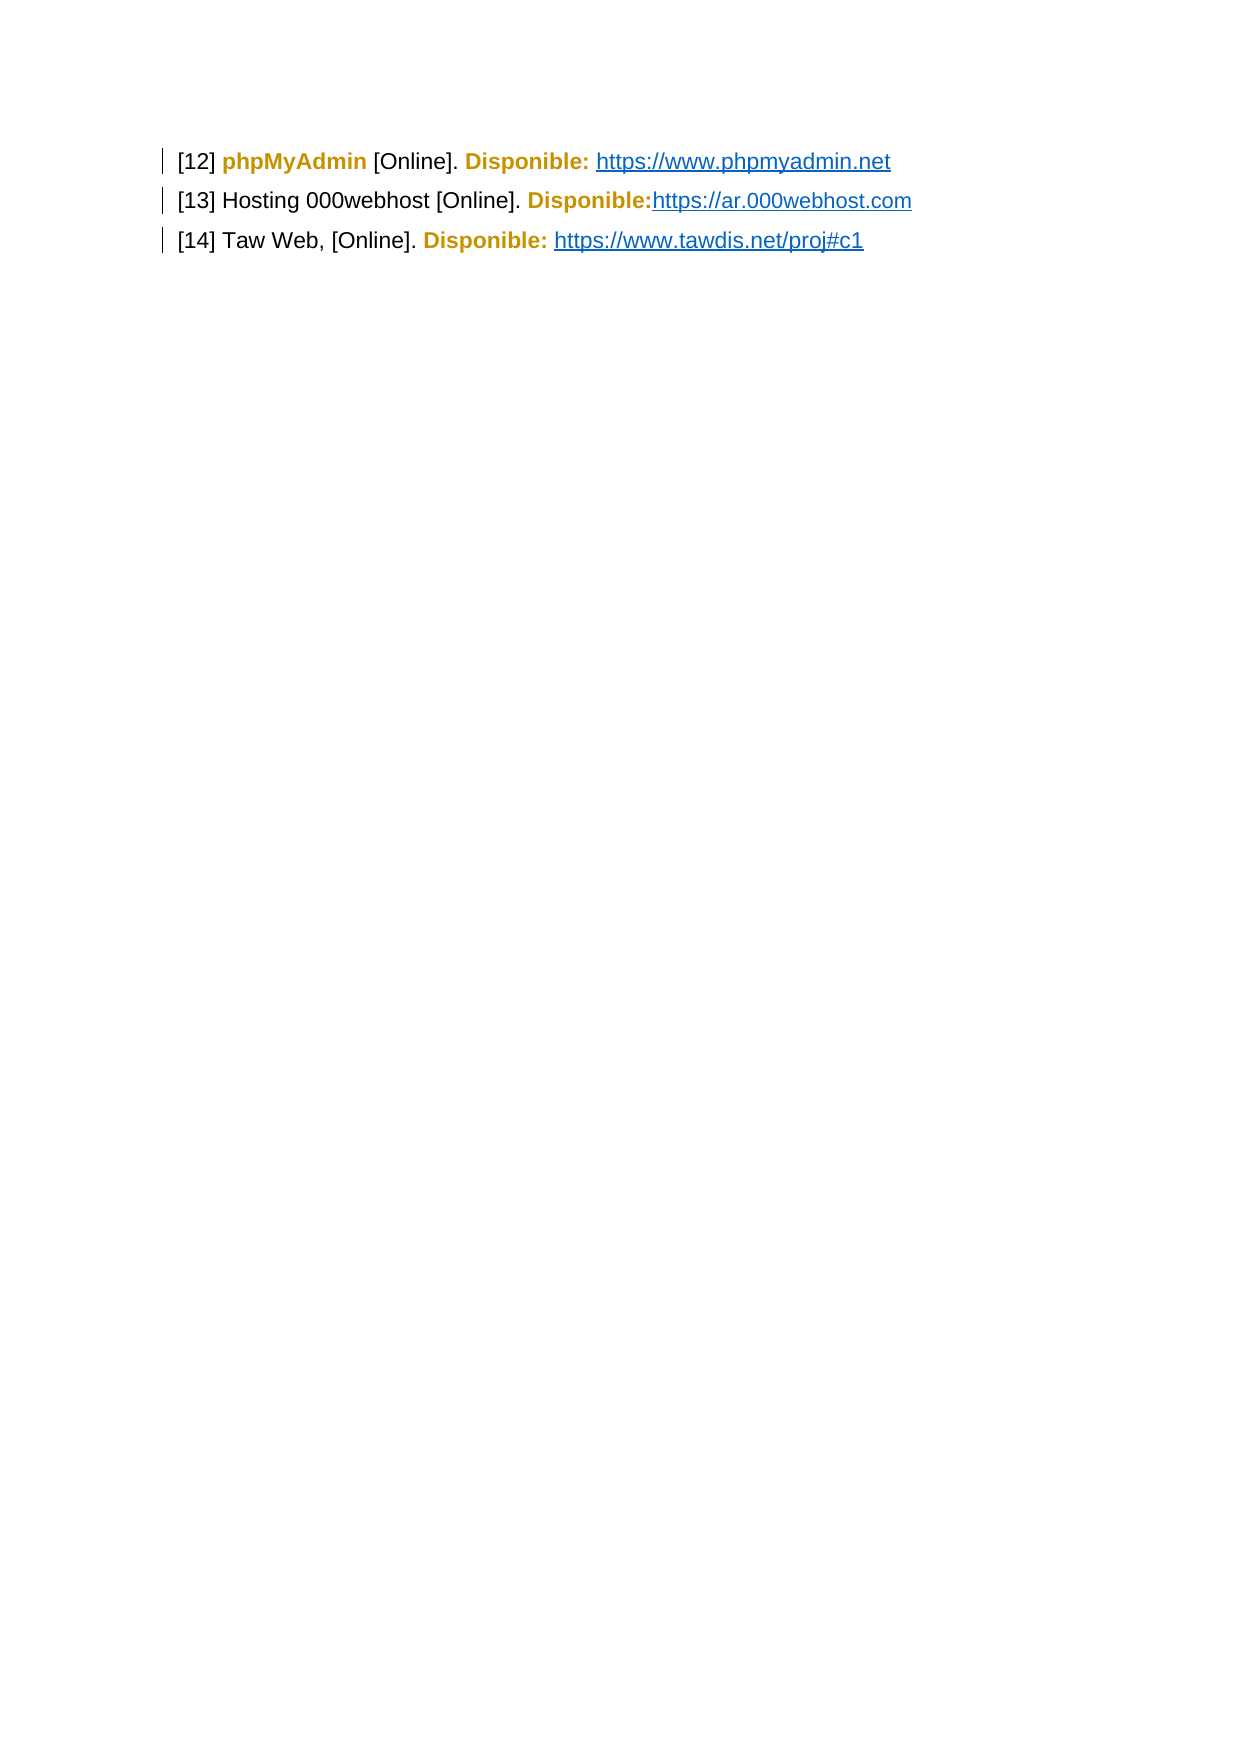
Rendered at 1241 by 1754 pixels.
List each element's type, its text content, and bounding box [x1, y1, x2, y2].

text [13] Hosting 000webhost [Online]. Disponible:https://ar.000webhost.com [177, 187, 1063, 213]
text [12] phpMyAdmin [Online]. Disponible: https://www.phpmyadmin.net [367, 148, 1063, 174]
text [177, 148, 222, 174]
text [14] Taw Web, [Online]. Disponible: https://www.tawdis.net/proj#c1 [177, 227, 1063, 253]
